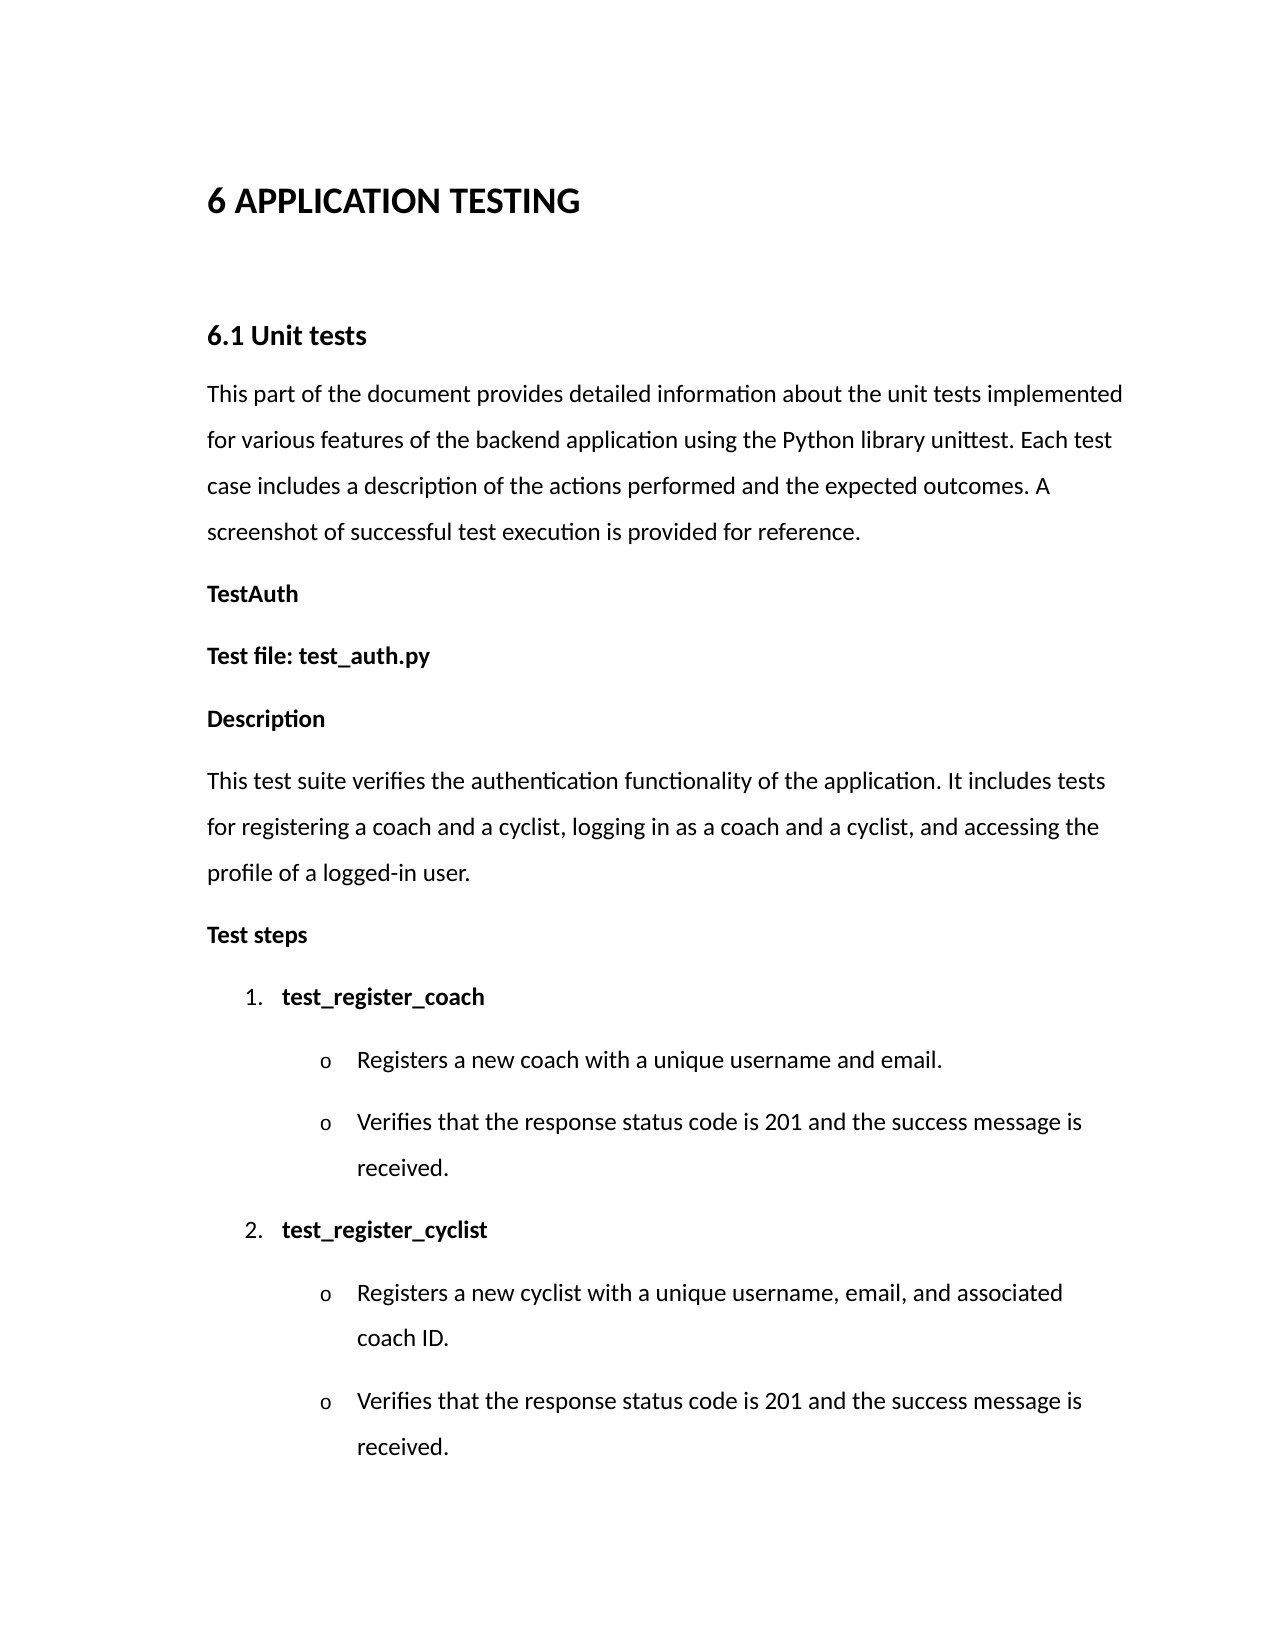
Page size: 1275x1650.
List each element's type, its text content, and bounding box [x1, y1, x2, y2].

text This part of the document provides detailed information about the unit tests implemented for various features of the backend application using the Python library unittest. Each test case includes a description of the actions performed and the expected outcomes. A screenshot of successful test execution is provided for reference. [207, 378, 1127, 546]
list Verifies that the response status code is 201 and the success message is received. [319, 1385, 1127, 1461]
list Verifies that the response status code is 201 and the success message is received. [319, 1106, 1127, 1182]
text 6 APPLICATION TESTING [207, 177, 1127, 223]
text Description [207, 703, 1127, 733]
list Registers a new coach with a unique username and email. [319, 1044, 1127, 1074]
text This test suite verifies the authentication functionality of the application. It includes tests for registering a coach and a cyclist, logging in as a coach and a cyclist, and accessing the profile of a logged-in user. [207, 765, 1127, 887]
text TestAuth [207, 578, 1127, 608]
list Registers a new cyclist with a unique username, email, and associated coach ID. [319, 1277, 1127, 1353]
text Test file: test_auth.py [207, 640, 1127, 671]
subtitle 6.1 Unit tests [207, 317, 1127, 352]
list test_register_cyclist [244, 1214, 1127, 1245]
list test_register_coach [244, 981, 1127, 1012]
text Test steps [207, 919, 1127, 949]
